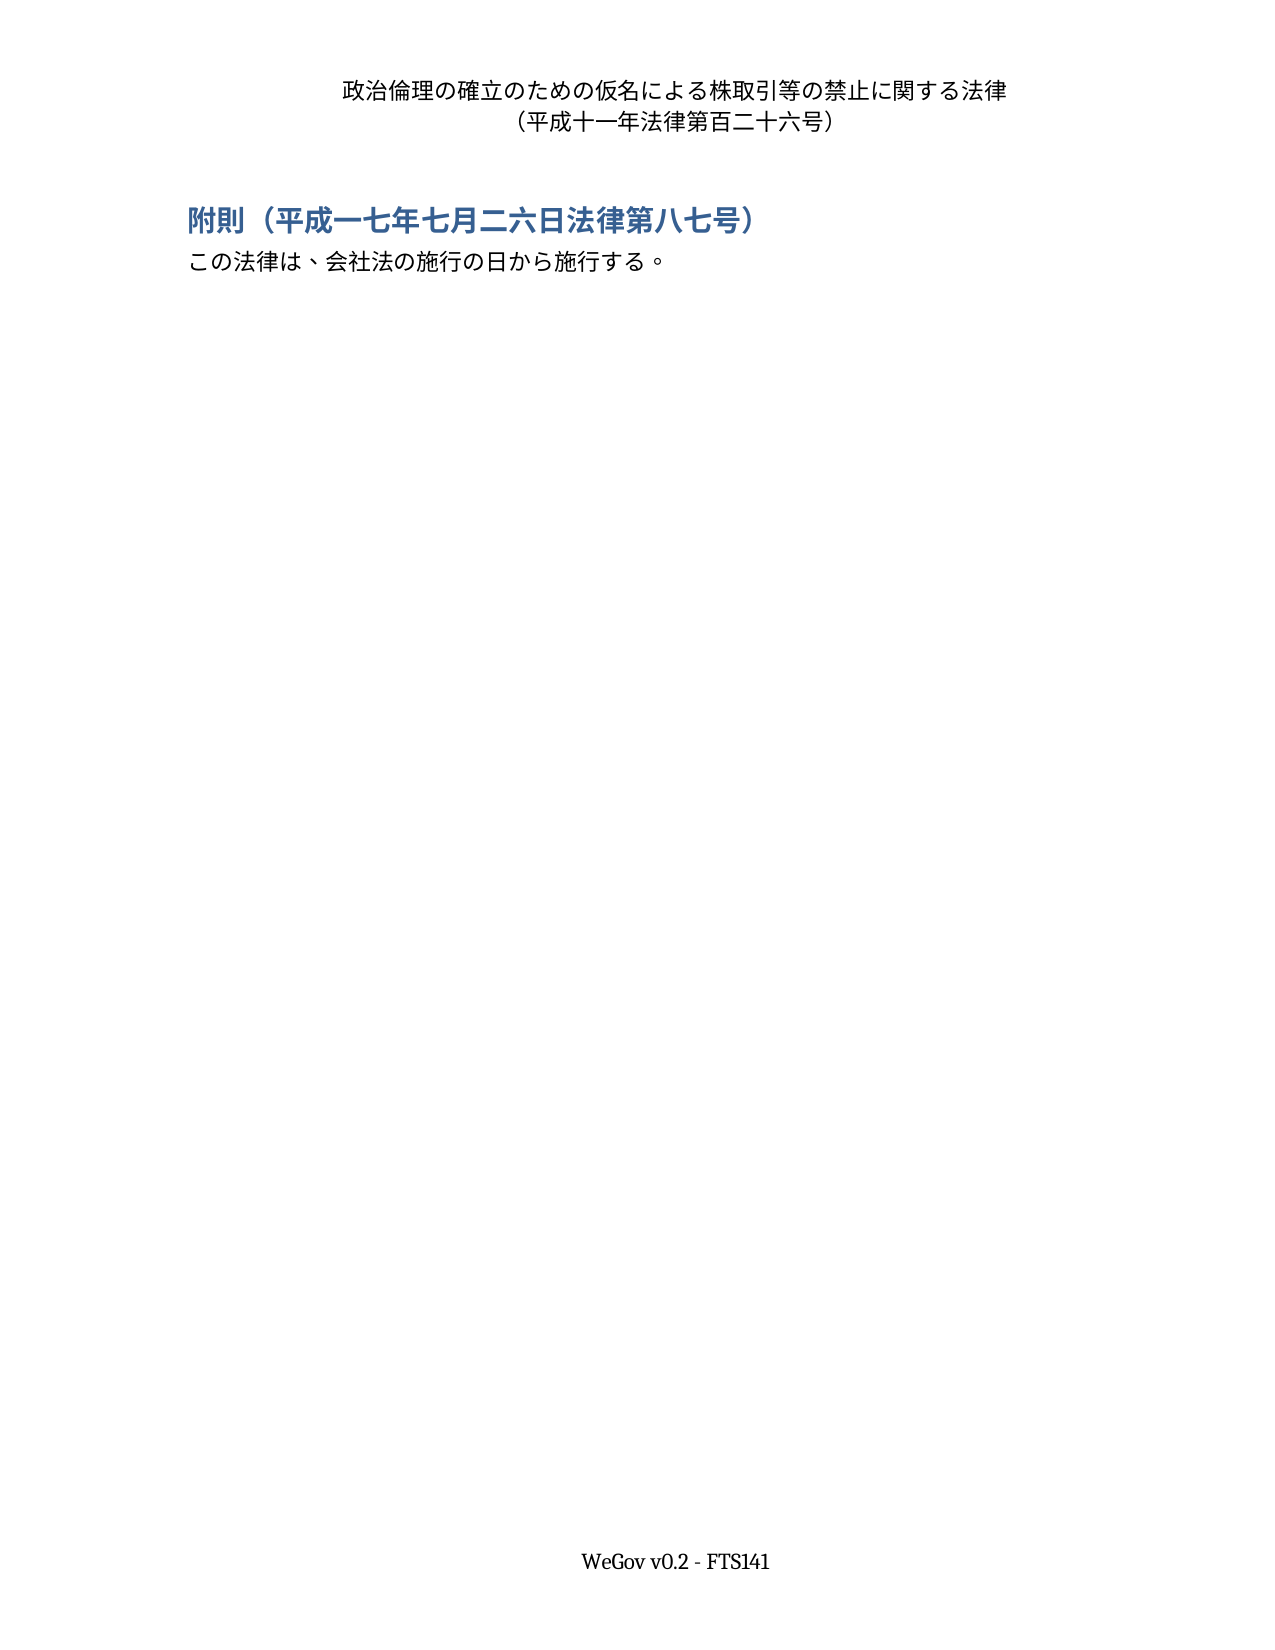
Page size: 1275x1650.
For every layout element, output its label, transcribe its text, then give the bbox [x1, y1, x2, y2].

text この法律は、会社法の施行の日から施行する。 [187, 246, 1087, 277]
subtitle 附則（平成一七年七月二六日法律第八七号） [187, 200, 1087, 240]
